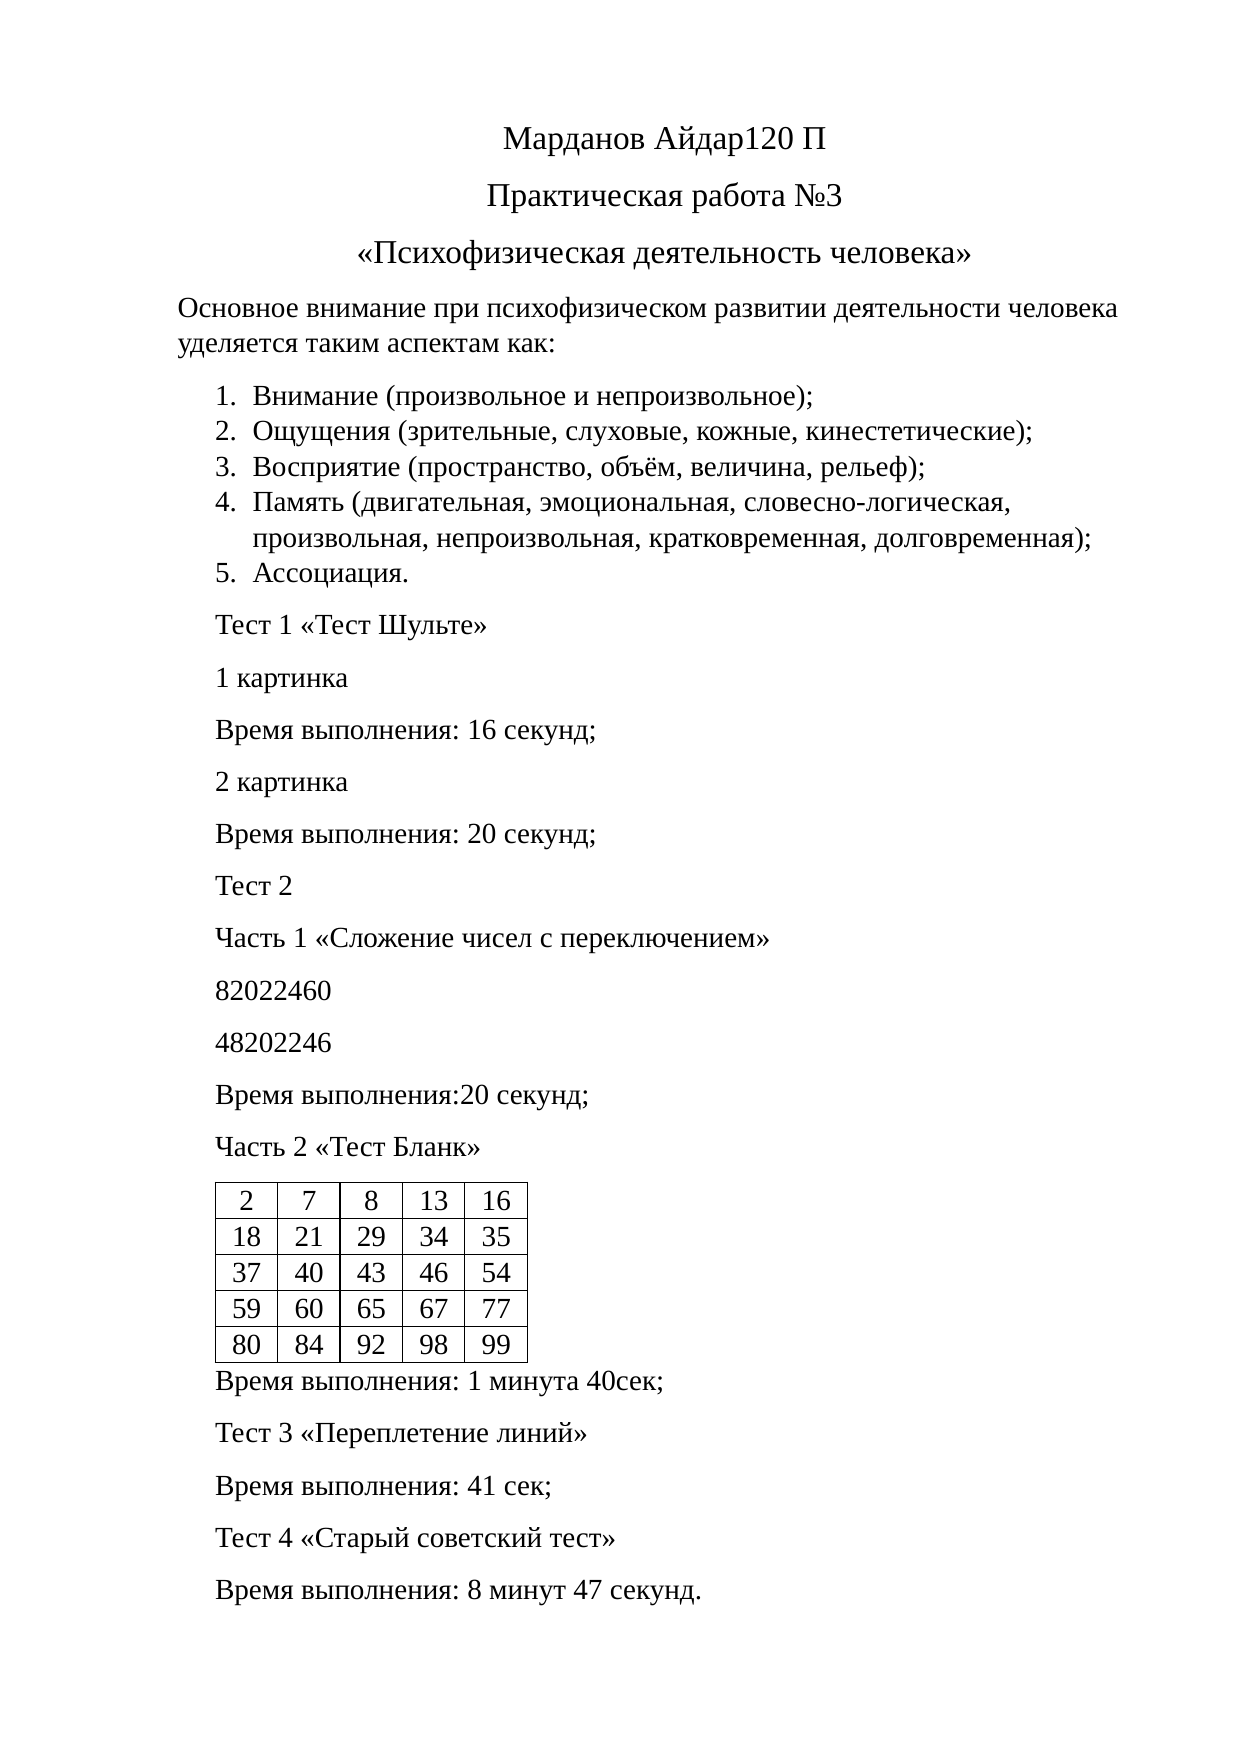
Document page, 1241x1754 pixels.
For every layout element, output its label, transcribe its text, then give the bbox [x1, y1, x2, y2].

table_cell 18 [216, 1219, 277, 1254]
text Тест 1 «Тест Шульте» [215, 607, 1152, 641]
table_cell 37 [216, 1255, 277, 1290]
text Тест 3 «Переплетение линий» [215, 1416, 1152, 1449]
table_cell 34 [403, 1219, 464, 1254]
table_cell 59 [216, 1291, 277, 1326]
table_header 7 [278, 1183, 339, 1218]
text Время выполнения: 16 секунд; [215, 712, 1152, 745]
list Ощущения (зрительные, слуховые, кожные, кинестетические); [215, 413, 1152, 447]
list Восприятие (пространство, объём, величина, рельеф); [215, 449, 1152, 482]
text 48202246 [215, 1025, 1152, 1058]
text Время выполнения: 8 минут 47 секунд. [215, 1572, 1152, 1606]
table_cell 60 [278, 1291, 339, 1326]
text Марданов Айдар120 П [177, 118, 1152, 156]
list Память (двигательная, эмоциональная, словесно-логическая, произвольная, непроизвольная, кратковременная, долговременная); [215, 484, 1152, 553]
table_header 8 [341, 1183, 402, 1218]
text 1 картинка [215, 660, 1152, 693]
table_cell 43 [341, 1255, 402, 1290]
table_cell 40 [278, 1255, 339, 1290]
list Ассоциация. [215, 555, 1152, 589]
table_cell 99 [465, 1327, 527, 1362]
table_cell 98 [403, 1327, 464, 1362]
table_cell 46 [403, 1255, 464, 1290]
table_header 13 [403, 1183, 464, 1218]
table_cell 65 [341, 1291, 402, 1326]
text Тест 2 [215, 868, 1152, 902]
list Внимание (произвольное и непроизвольное); [215, 378, 1152, 411]
table_cell 29 [341, 1219, 402, 1254]
text Время выполнения: 20 секунд; [215, 816, 1152, 850]
table_cell 77 [465, 1291, 527, 1326]
table_cell 21 [278, 1219, 339, 1254]
table_header 2 [216, 1183, 277, 1218]
table_cell 92 [341, 1327, 402, 1362]
text Часть 2 «Тест Бланк» [215, 1129, 1152, 1163]
text Основное внимание при психофизическом развитии деятельности человека уделяется таким аспектам как: [177, 290, 1152, 359]
text Время выполнения: 1 минута 40сек; [215, 1363, 1152, 1397]
text Практическая работа №3 [177, 175, 1152, 214]
text Тест 4 «Старый советский тест» [215, 1520, 1152, 1553]
text Время выполнения:20 секунд; [215, 1077, 1152, 1111]
table_cell 80 [216, 1327, 277, 1362]
table_cell 54 [465, 1255, 527, 1290]
table_cell 35 [465, 1219, 527, 1254]
text «Психофизическая деятельность человека» [177, 233, 1152, 271]
table_cell 84 [278, 1327, 339, 1362]
table_cell 67 [403, 1291, 464, 1326]
text 2 картинка [215, 764, 1152, 798]
text 82022460 [215, 973, 1152, 1006]
text Часть 1 «Сложение чисел с переключением» [215, 921, 1152, 954]
text Время выполнения: 41 сек; [215, 1468, 1152, 1501]
table_header 16 [465, 1183, 527, 1218]
